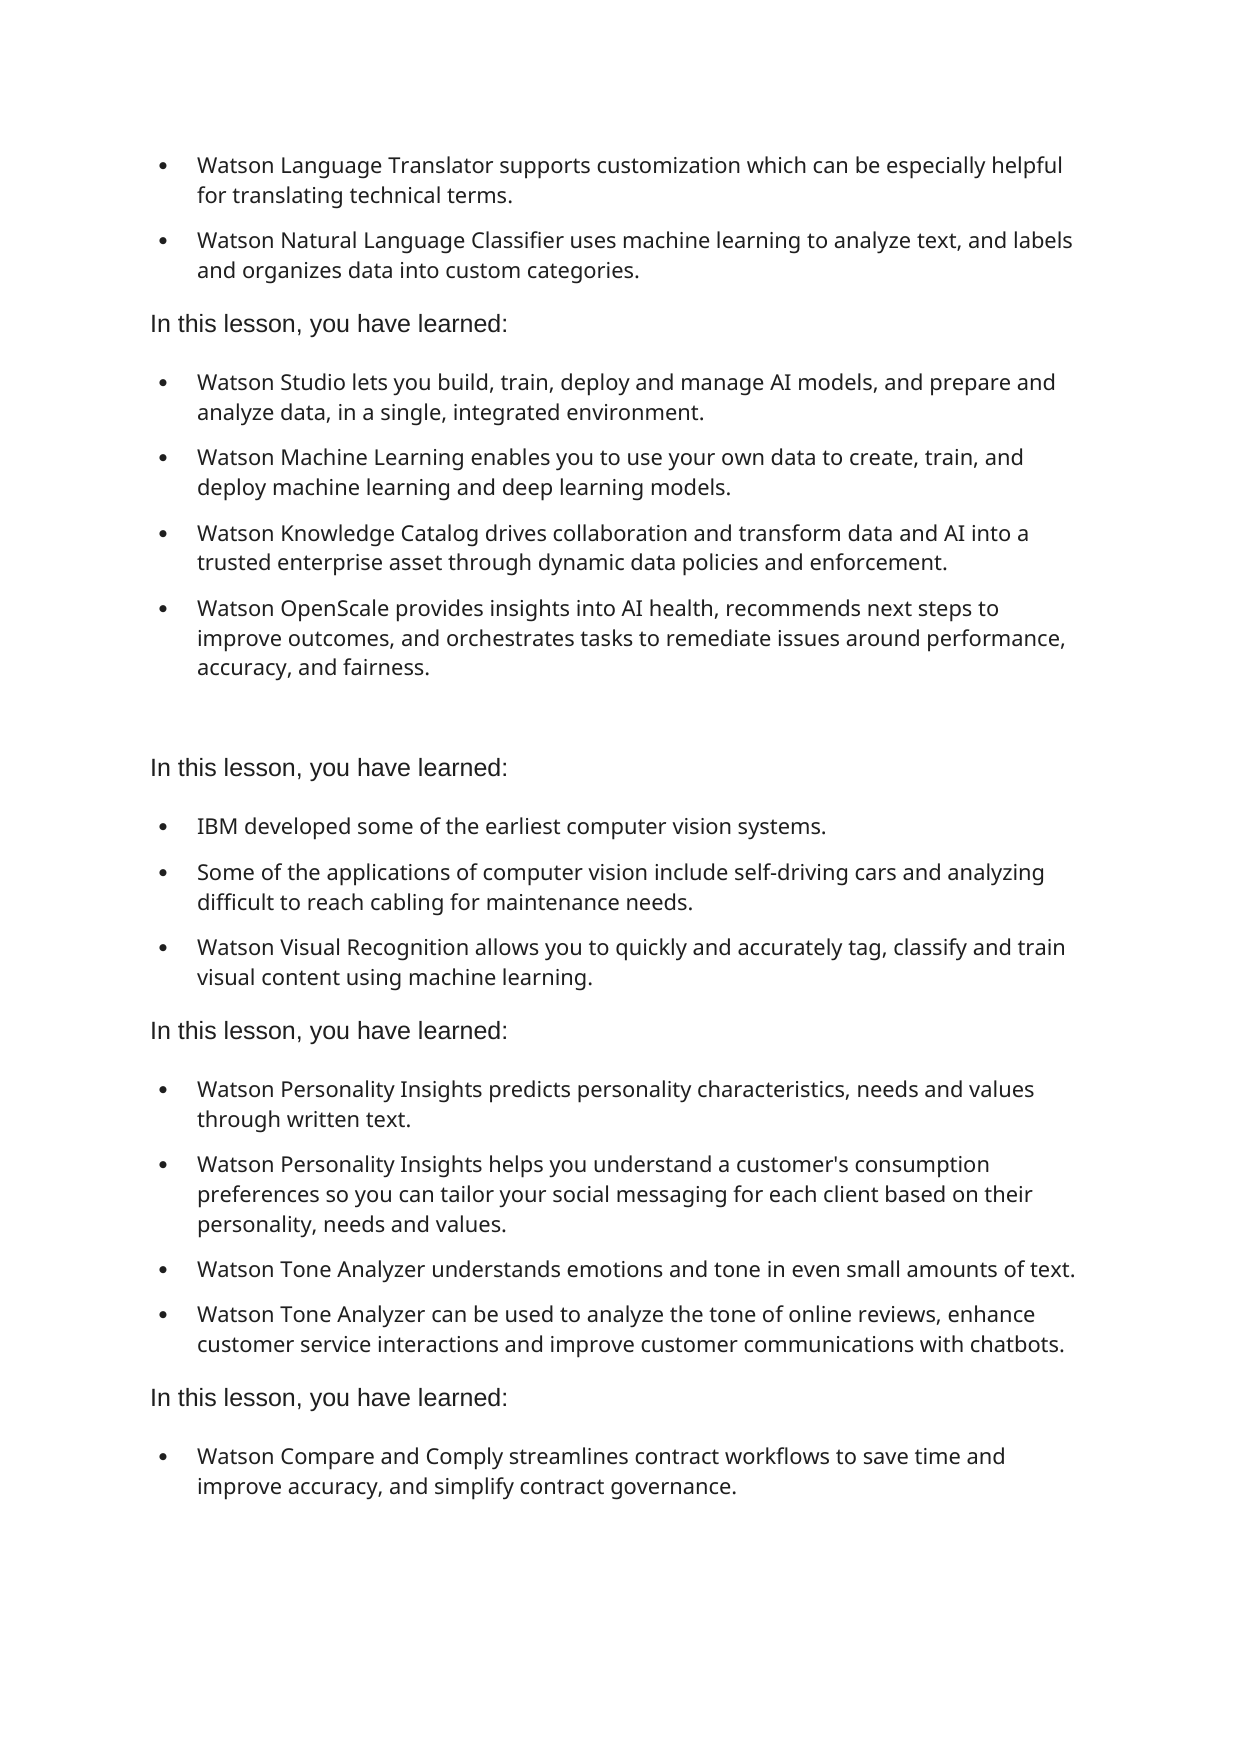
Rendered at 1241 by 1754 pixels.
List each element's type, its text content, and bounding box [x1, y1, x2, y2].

text In this lesson, you have learned: [150, 1374, 1090, 1412]
list Watson Tone Analyzer understands emotions and tone in even small amounts of text. [159, 1254, 1090, 1284]
text In this lesson, you have learned: [150, 1007, 1090, 1044]
list Some of the applications of computer vision include self-driving cars and analyzing difficult to reach cabling for maintenance needs. [159, 857, 1090, 916]
text In this lesson, you have learned: [150, 744, 1090, 782]
list Watson Tone Analyzer can be used to analyze the tone of online reviews, enhance customer service interactions and improve customer communications with chatbots. [159, 1299, 1090, 1359]
list Watson Visual Recognition allows you to quickly and accurately tag, classify and train visual content using machine learning. [159, 932, 1090, 991]
list Watson OpenScale provides insights into AI health, recommends next steps to improve outcomes, and orchestrates tasks to remediate issues around performance, accuracy, and fairness. [159, 593, 1090, 682]
list Watson Personality Insights predicts personality characteristics, needs and values through written text. [159, 1074, 1090, 1133]
list Watson Studio lets you build, train, deploy and manage AI models, and prepare and analyze data, in a single, integrated environment. [159, 367, 1090, 427]
list Watson Language Translator supports customization which can be especially helpful for translating technical terms. [159, 150, 1090, 209]
list IBM developed some of the earliest computer vision systems. [159, 811, 1090, 841]
list Watson Personality Insights helps you understand a customer's consumption preferences so you can tailor your social messaging for each client based on their personality, needs and values. [159, 1149, 1090, 1238]
list Watson Knowledge Catalog drives collaboration and transform data and AI into a trusted enterprise asset through dynamic data policies and enforcement. [159, 517, 1090, 577]
text In this lesson, you have learned: [150, 300, 1090, 338]
list Watson Machine Learning enables you to use your own data to create, train, and deploy machine learning and deep learning models. [159, 442, 1090, 502]
list Watson Compare and Comply streamlines contract workflows to save time and improve accuracy, and simplify contract governance. [159, 1441, 1090, 1501]
list Watson Natural Language Classifier uses machine learning to analyze text, and labels and organizes data into custom categories. [159, 225, 1090, 285]
